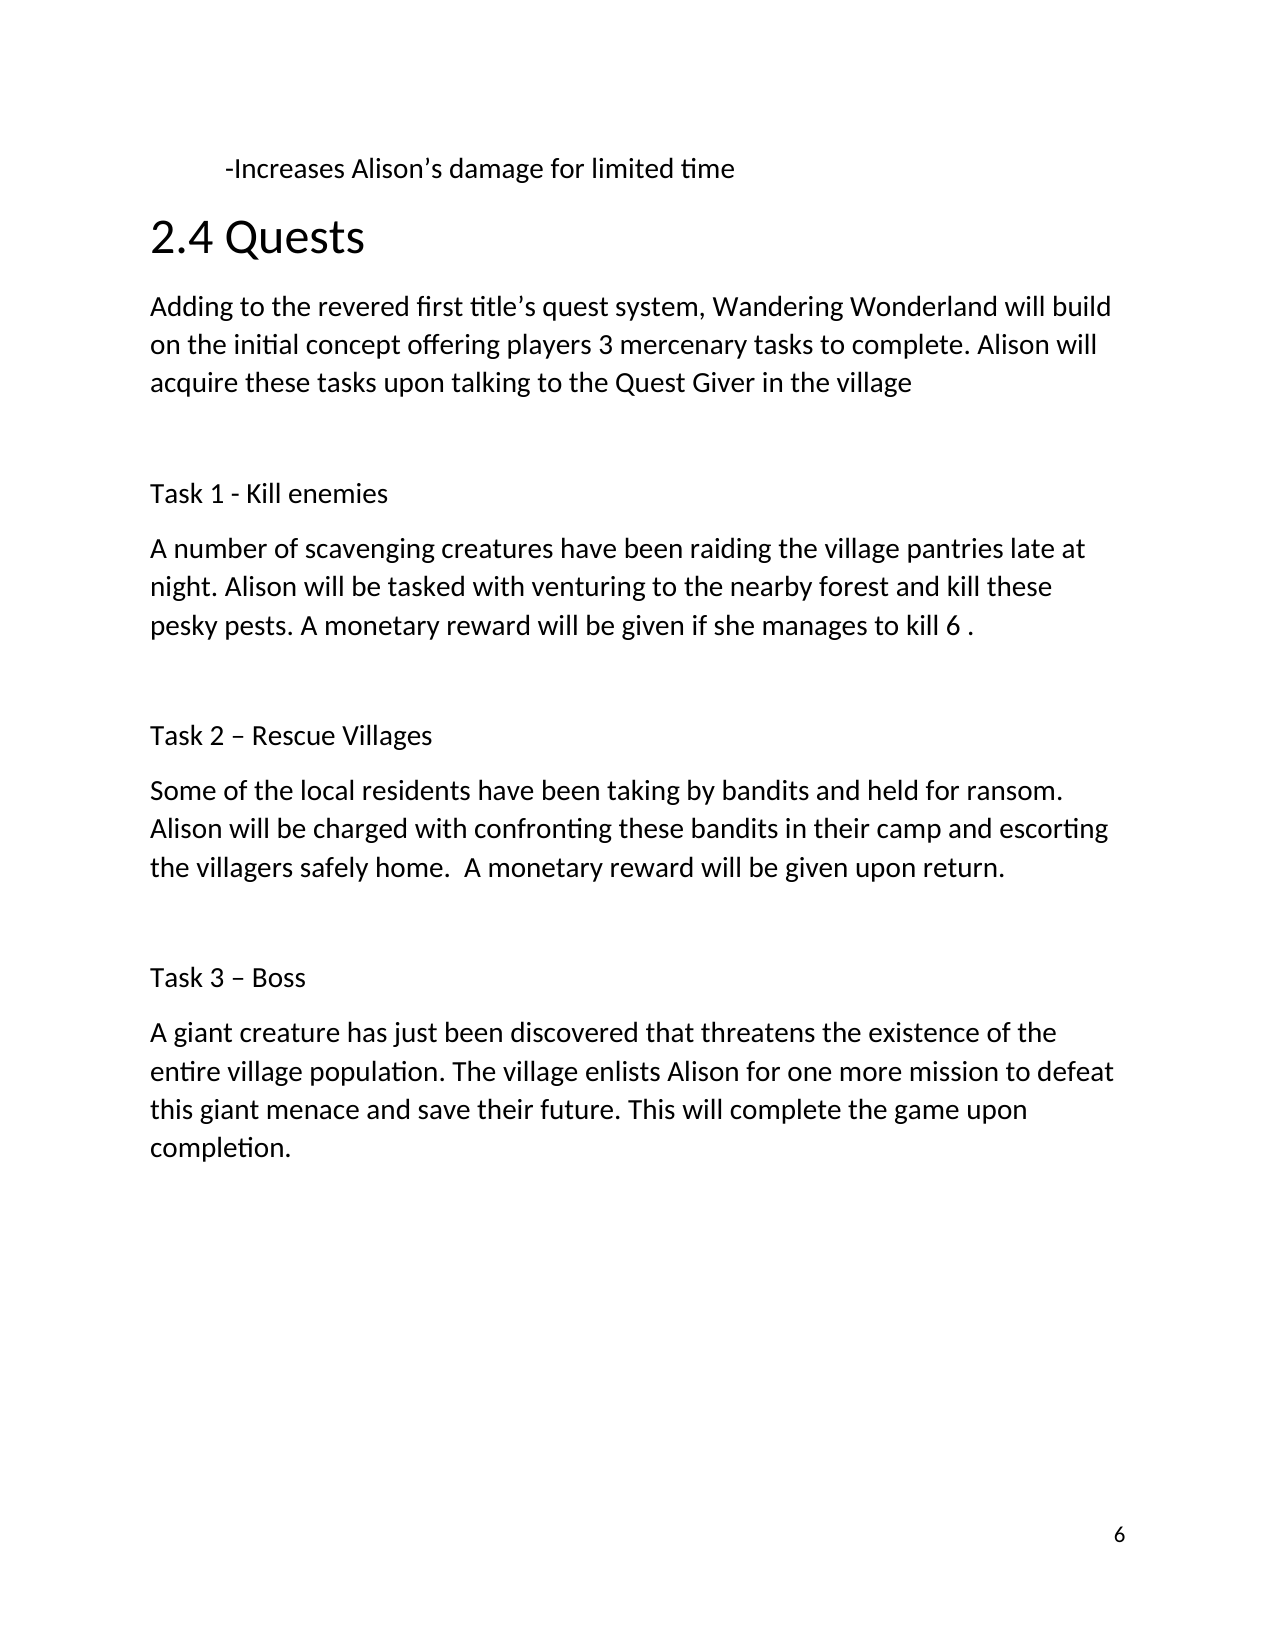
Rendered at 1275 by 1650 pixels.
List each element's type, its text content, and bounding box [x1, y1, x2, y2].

list -Increases Alison’s damage for limited time [225, 150, 1125, 186]
text Some of the local residents have been taking by bandits and held for ransom. Alison will be charged with confronting these bandits in their camp and escorting the villagers safely home. A monetary reward will be given upon return. [150, 772, 1125, 884]
text A number of scavenging creatures have been raiding the village pantries late at night. Alison will be tasked with venturing to the nearby forest and kill these pesky pests. A monetary reward will be given if she manages to kill 6 . [150, 530, 1125, 642]
text Task 1 - Kill enemies [150, 475, 1125, 510]
text Task 2 – Rescue Villages [150, 717, 1125, 752]
text A giant creature has just been discovered that threatens the existence of the entire village population. The village enlists Alison for one more mission to defeat this giant menace and save their future. This will complete the game upon completion. [150, 1014, 1125, 1165]
text Adding to the revered first title’s quest system, Wandering Wonderland will build on the initial concept offering players 3 mercenary tasks to complete. Alison will acquire these tasks upon talking to the Quest Giver in the village [150, 288, 1125, 400]
text 2.4 Quests [150, 205, 1125, 266]
text Task 3 – Boss [150, 959, 1125, 995]
